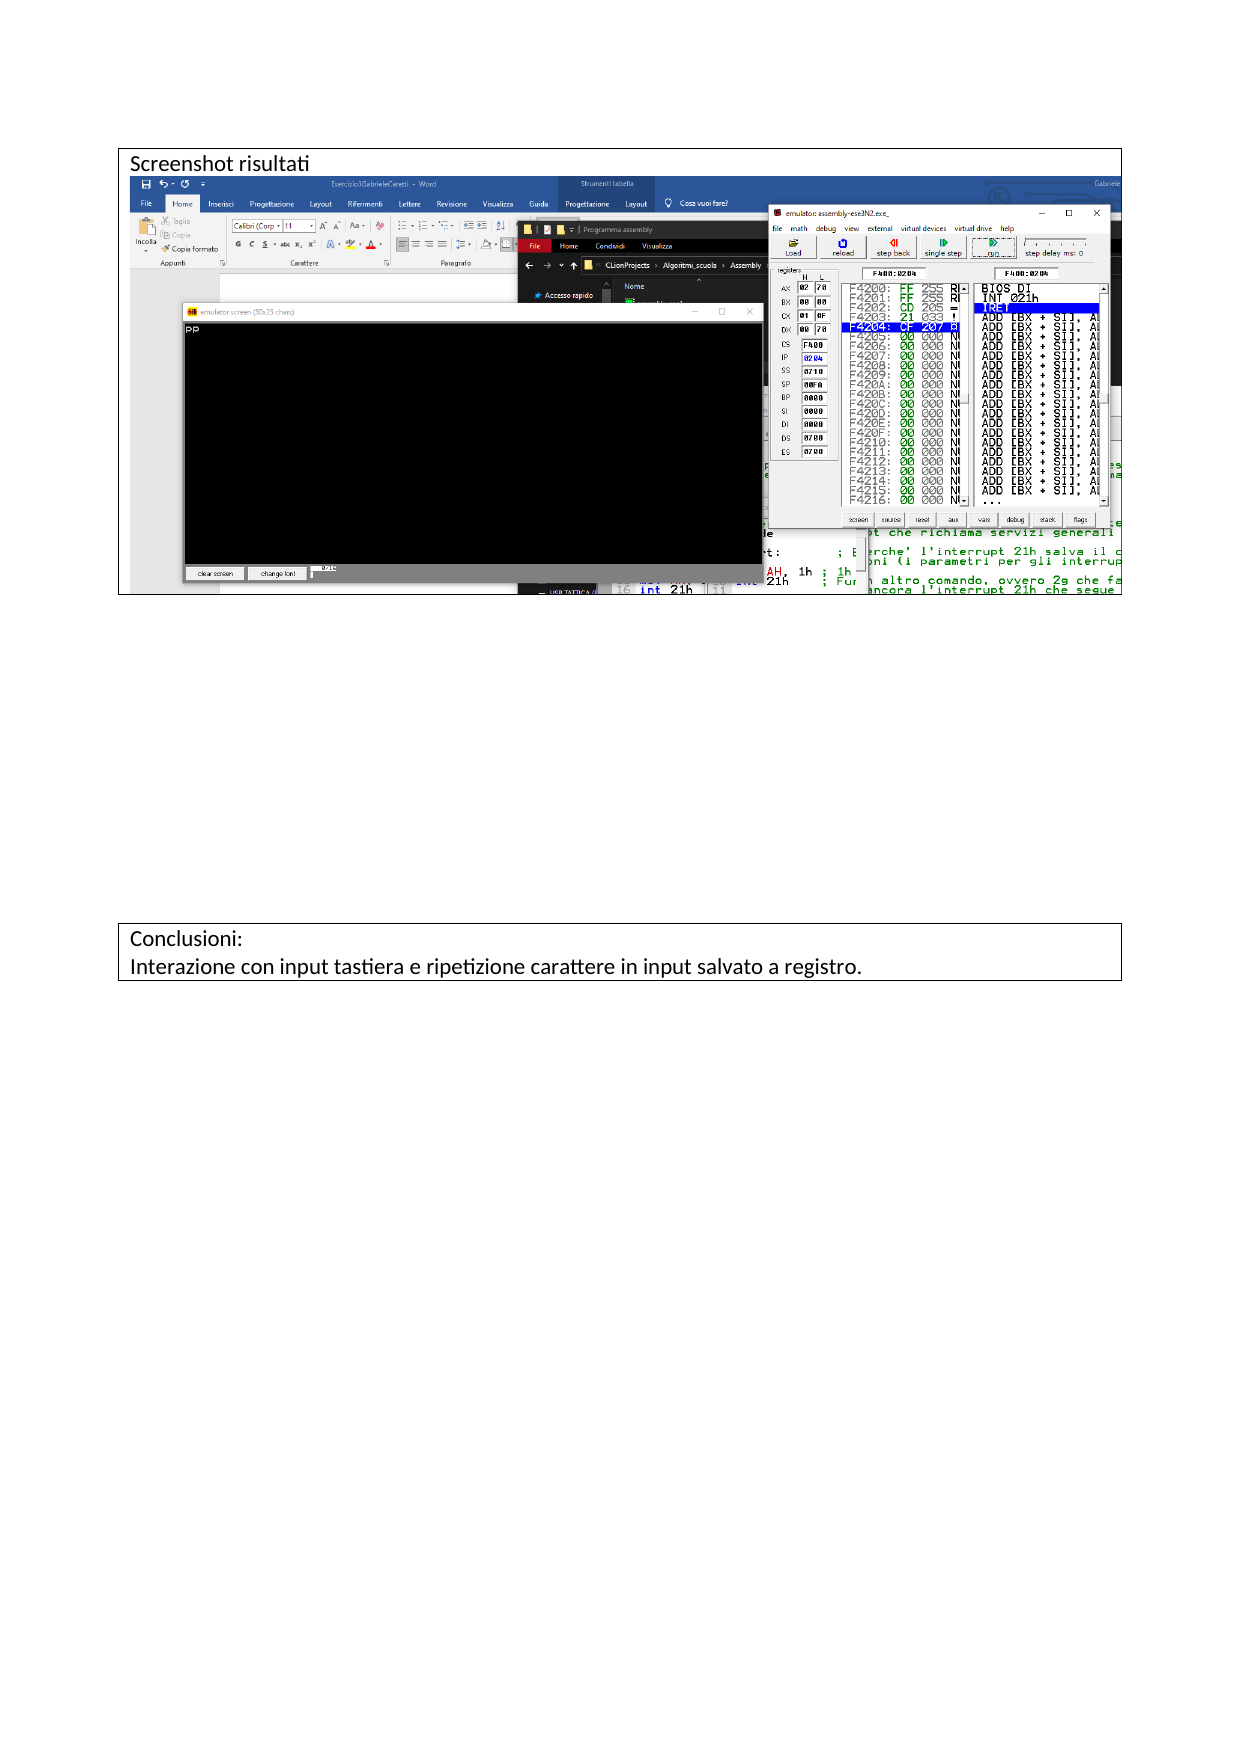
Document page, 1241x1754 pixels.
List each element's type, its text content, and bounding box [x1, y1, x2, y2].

picture [129, 176, 1122, 594]
table_header Conclusioni: Interazione con input tastiera e ripetizione carattere in input salvato a registro. [119, 924, 1121, 980]
table_header Screenshot risultati [119, 149, 1121, 594]
